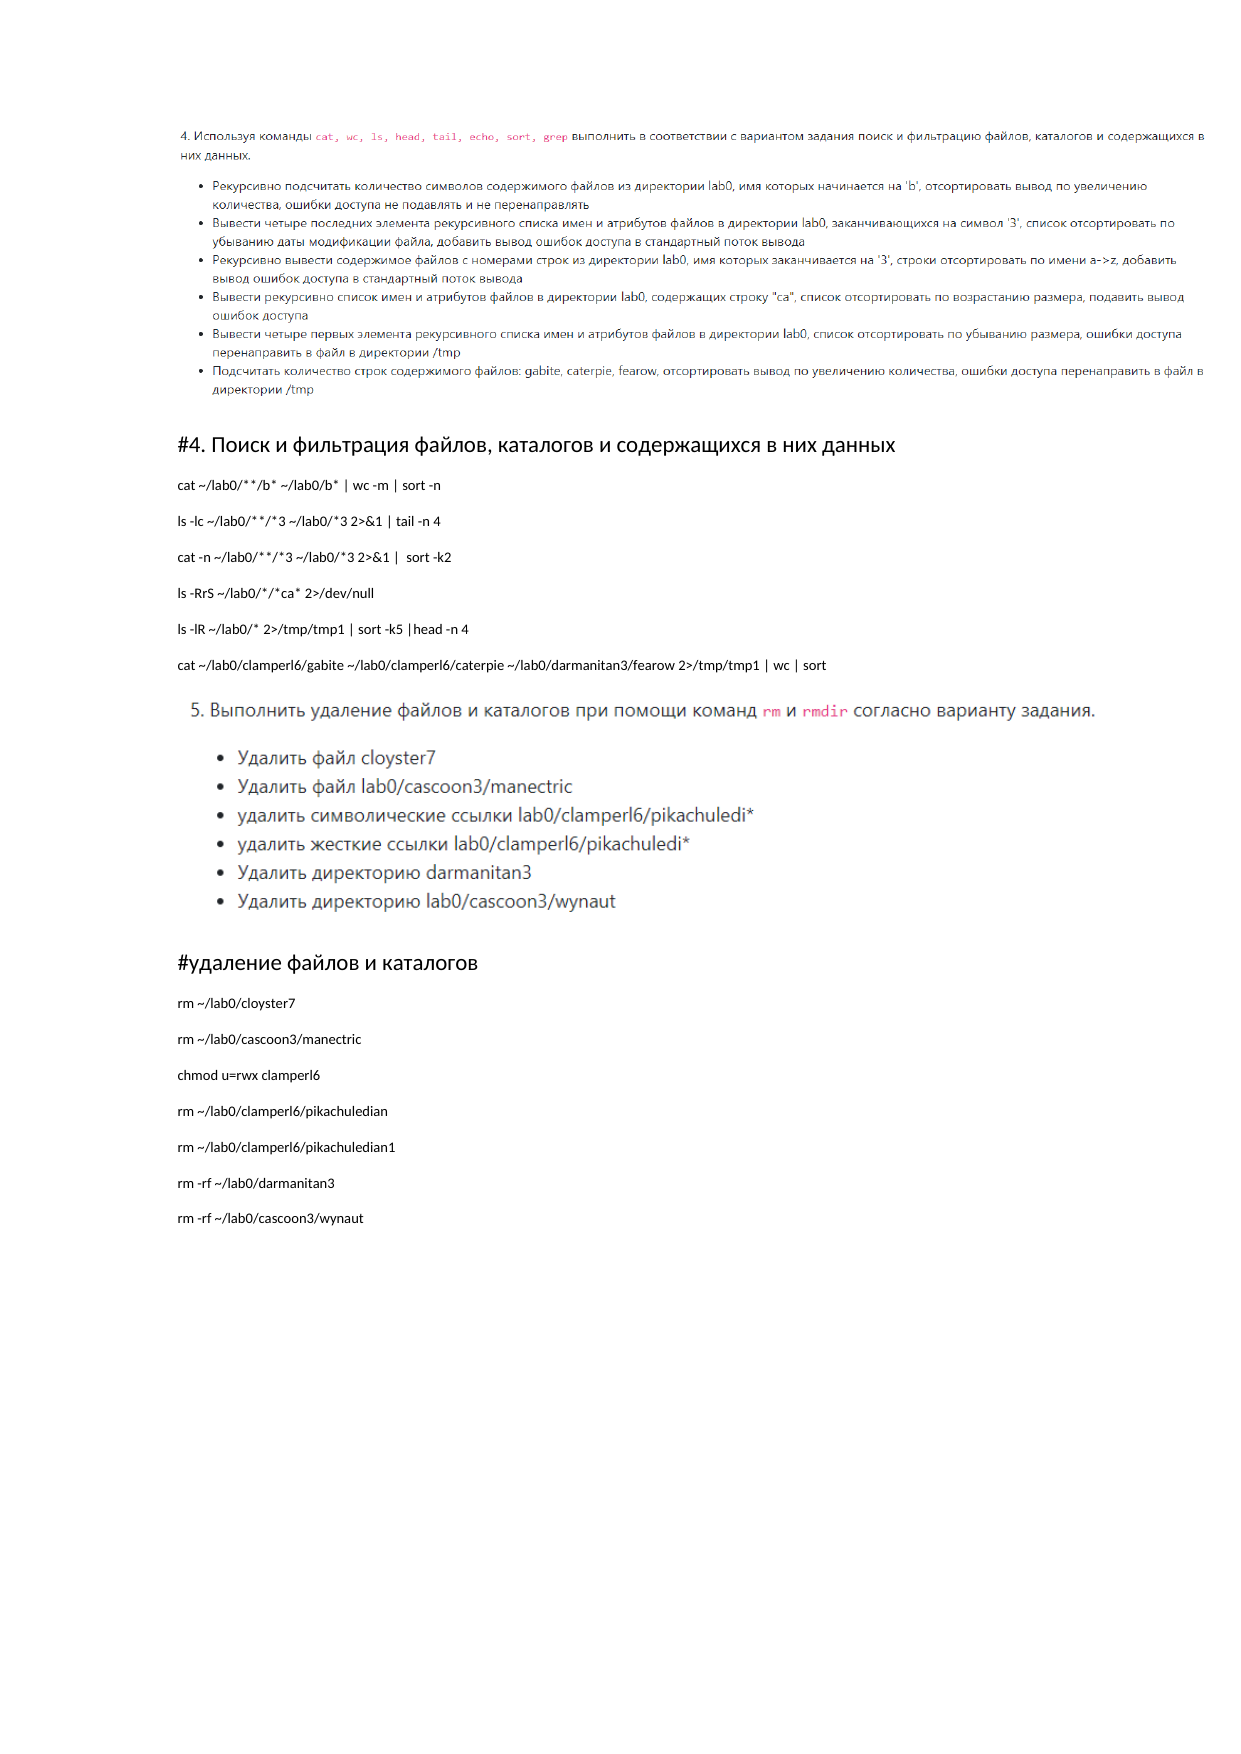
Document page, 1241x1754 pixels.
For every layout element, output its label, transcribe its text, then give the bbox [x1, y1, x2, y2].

text cat ~/lab0/**/b* ~/lab0/b* | wc -m | sort -n [177, 477, 1152, 494]
text rm ~/lab0/cascoon3/manectric [177, 1031, 1152, 1048]
picture [177, 118, 1224, 411]
text cat -n ~/lab0/**/*3 ~/lab0/*3 2>&1 | sort -k2 [177, 548, 1152, 566]
text rm ~/lab0/clamperl6/pikachuledian1 [177, 1138, 1152, 1156]
text rm ~/lab0/clamperl6/pikachuledian [177, 1102, 1152, 1120]
text rm -rf ~/lab0/cascoon3/wynaut [177, 1210, 1152, 1228]
text rm -rf ~/lab0/darmanitan3 [177, 1174, 1152, 1192]
text ls -lc ~/lab0/**/*3 ~/lab0/*3 2>&1 | tail -n 4 [177, 512, 1152, 530]
text ls -lR ~/lab0/* 2>/tmp/tmp1 | sort -k5 |head -n 4 [177, 620, 1152, 638]
text chmod u=rwx clamperl6 [177, 1066, 1152, 1084]
text #4. Поиск и фильтрация файлов, каталогов и содержащихся в них данных [177, 430, 1152, 458]
text ls -RrS ~/lab0/*/*ca* 2>/dev/null [177, 584, 1152, 602]
text cat ~/lab0/clamperl6/gabite ~/lab0/clamperl6/caterpie ~/lab0/darmanitan3/fearow 2>/tmp/tmp1 | wc | sort [177, 656, 1152, 673]
picture [177, 691, 1106, 929]
text #удаление файлов и каталогов [177, 948, 1152, 976]
text rm ~/lab0/cloyster7 [177, 995, 1152, 1013]
